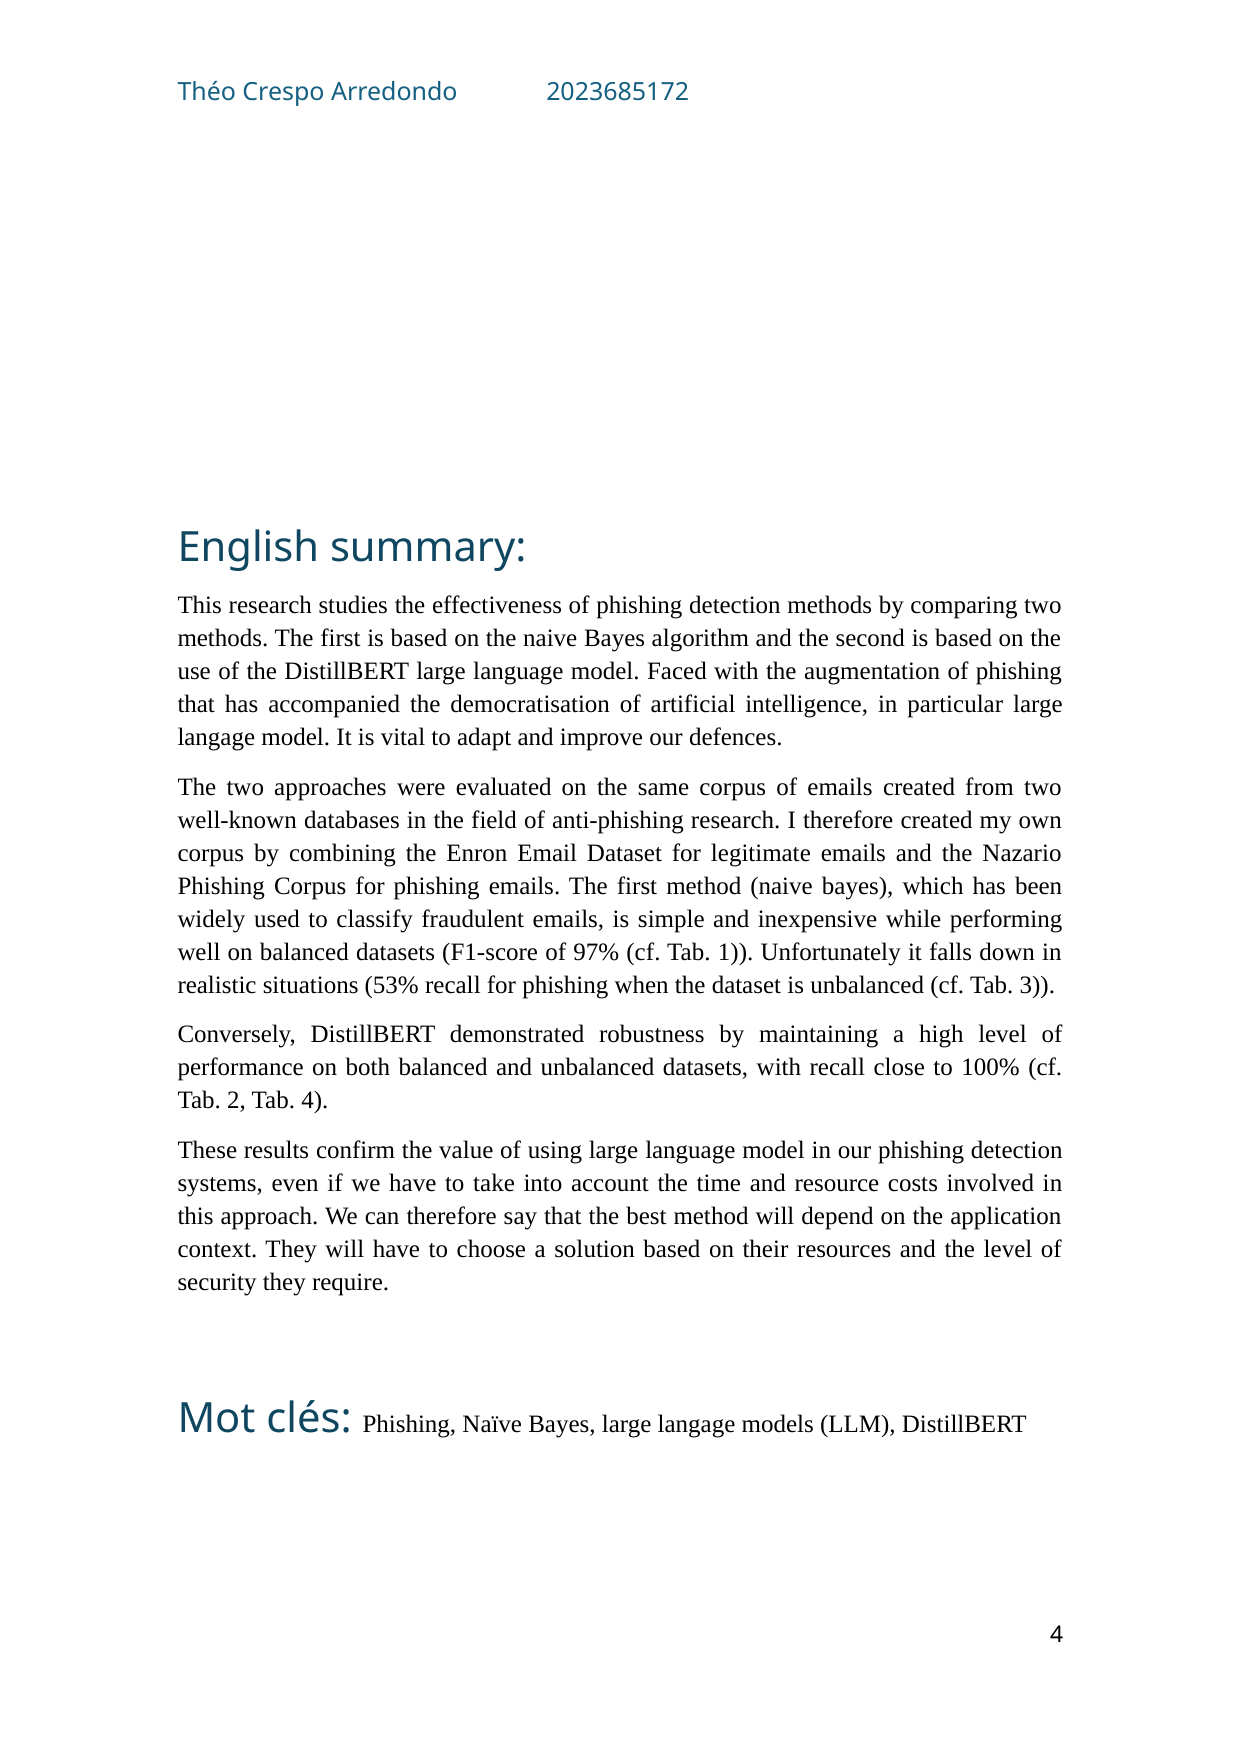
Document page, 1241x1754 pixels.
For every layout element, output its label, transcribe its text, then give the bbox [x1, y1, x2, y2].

text This research studies the effectiveness of phishing detection methods by comparing two methods. The first is based on the naive Bayes algorithm and the second is based on the use of the DistillBERT large language model. Faced with the augmentation of phishing that has accompanied the democratisation of artificial intelligence, in particular large langage model. It is vital to adapt and improve our defences. [177, 590, 1063, 751]
text The two approaches were evaluated on the same corpus of emails created from two well-known databases in the field of anti-phishing research. I therefore created my own corpus by combining the Enron Email Dataset for legitimate emails and the Nazario Phishing Corpus for phishing emails. The first method (naive bayes), which has been widely used to classify fraudulent emails, is simple and inexpensive while performing well on balanced datasets (F1-score of 97% (cf. Tab. 1)). Unfortunately it falls down in realistic situations (53% recall for phishing when the dataset is unbalanced (cf. Tab. 3)). [177, 772, 1063, 998]
text Conversely, DistillBERT demonstrated robustness by maintaining a high level of performance on both balanced and unbalanced datasets, with recall close to 100% (cf. Tab. 2, Tab. 4). [177, 1019, 1063, 1114]
subtitle English summary: [177, 516, 1063, 573]
subtitle Mot clés: Phishing, Naïve Bayes, large langage models (LLM), DistillBERT [177, 1387, 1063, 1444]
text These results confirm the value of using large language model in our phishing detection systems, even if we have to take into account the time and resource costs involved in this approach. We can therefore say that the best method will depend on the application context. They will have to choose a solution based on their resources and the level of security they require. [177, 1135, 1063, 1296]
